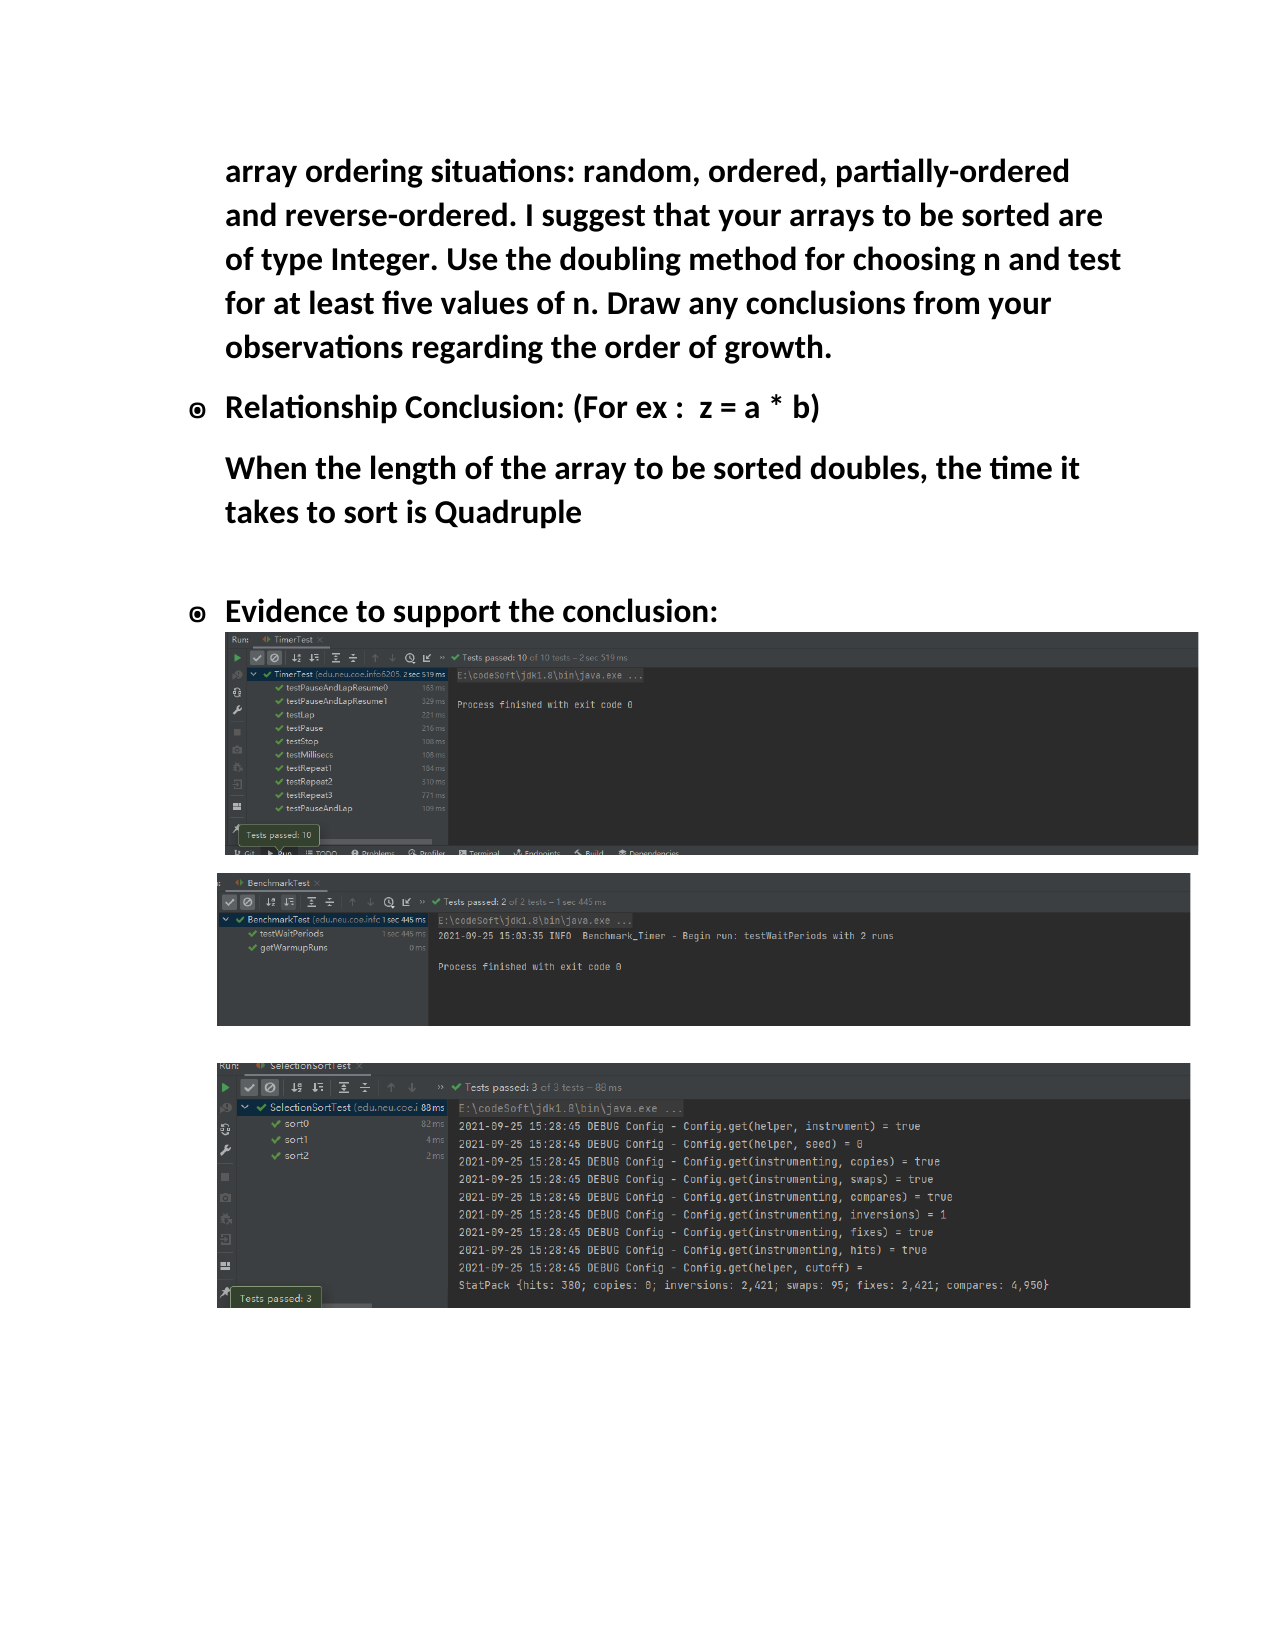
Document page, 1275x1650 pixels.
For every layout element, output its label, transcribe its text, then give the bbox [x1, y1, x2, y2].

picture [225, 632, 1199, 855]
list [225, 150, 1125, 367]
picture [217, 873, 1191, 1026]
list Relationship Conclusion: (For ex : z = a * b) [187, 386, 1125, 427]
picture [217, 1063, 1191, 1308]
list When the length of the array to be sorted doubles, the time it takes to sort is Quadruple [225, 447, 1125, 532]
